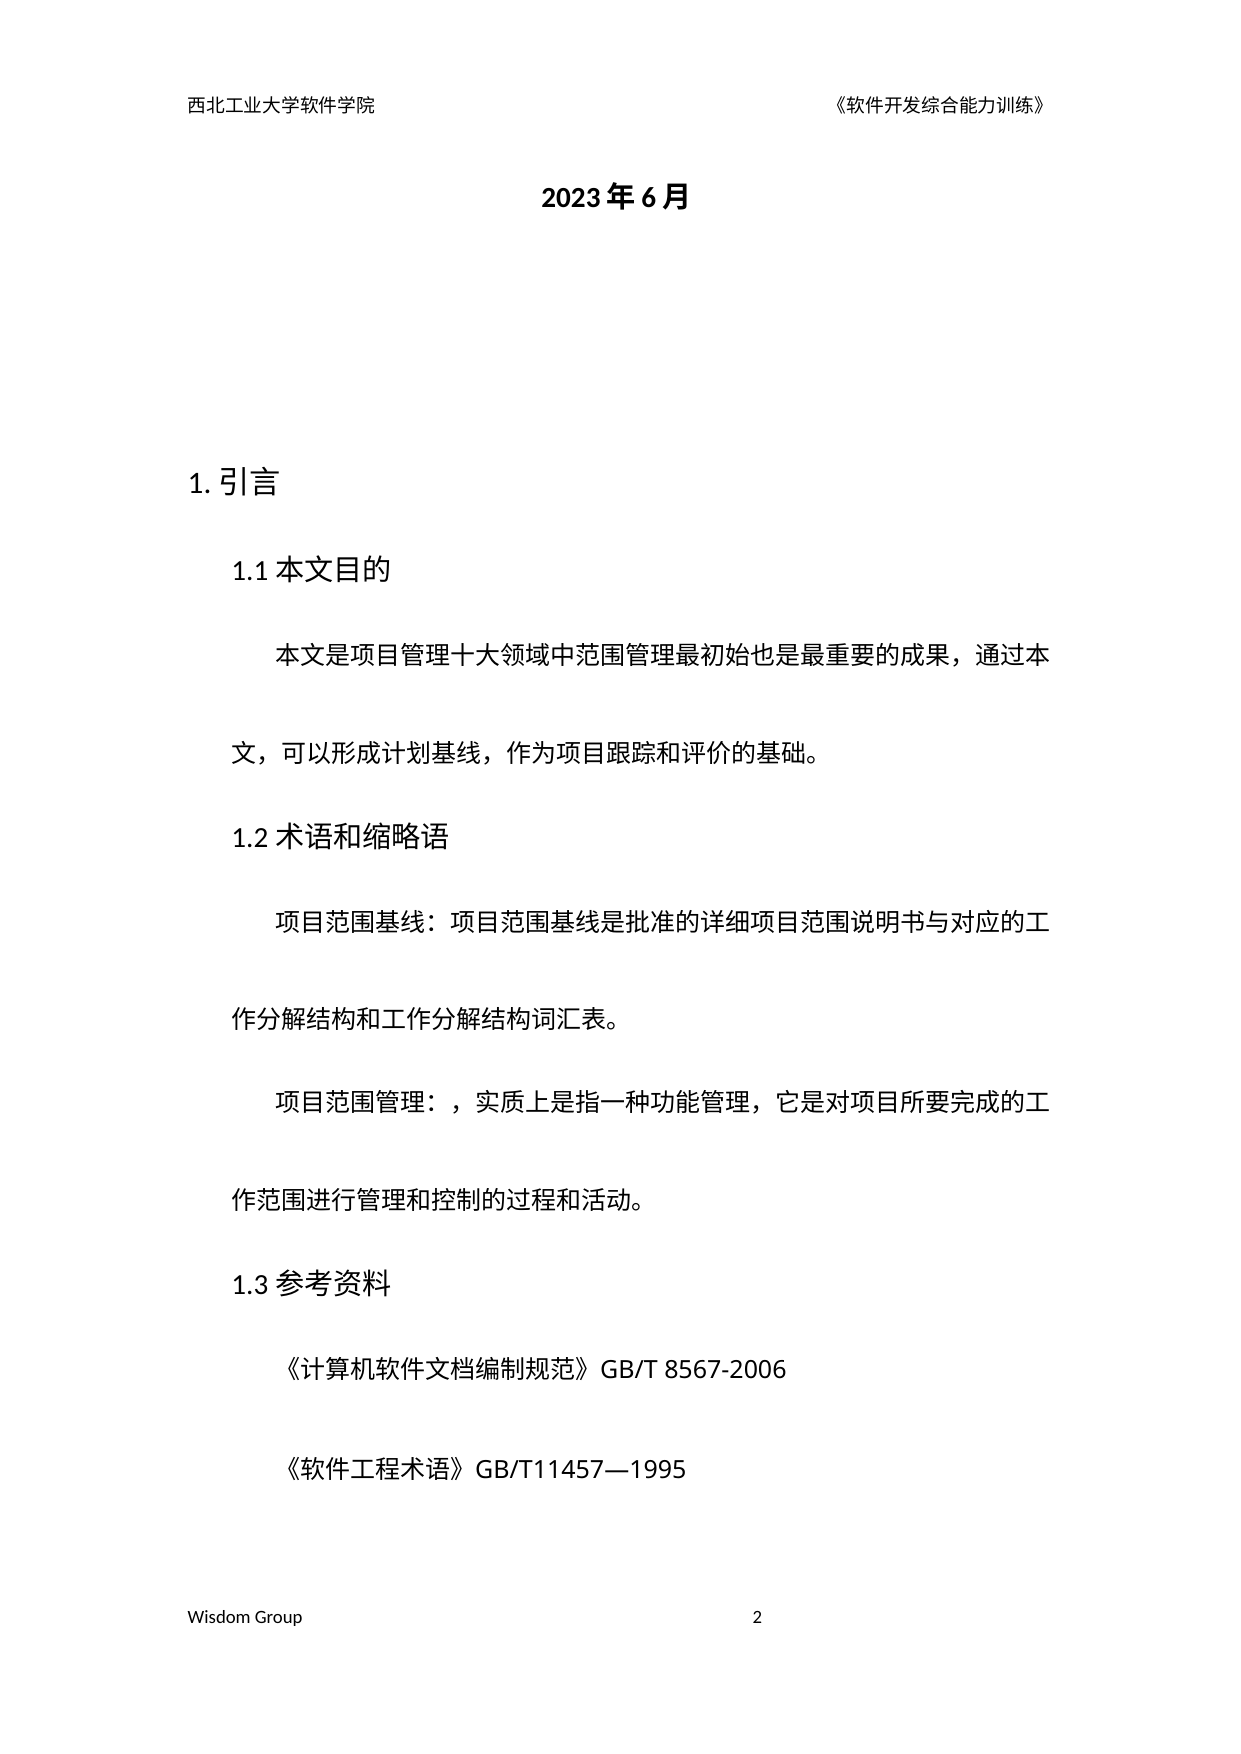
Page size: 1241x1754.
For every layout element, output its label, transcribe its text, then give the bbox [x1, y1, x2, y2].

list 参考资料 [231, 1249, 1053, 1314]
list 《计算机软件文档编制规范》GB/T 8567-2006 [231, 1335, 1053, 1400]
list 本文目的 [231, 535, 1053, 600]
list 引言 [187, 447, 1053, 512]
text 2023年6月 [187, 162, 1038, 227]
list 项目范围管理：，实质上是指一种功能管理，它是对项目所要完成的工作范围进行管理和控制的过程和活动。 [231, 1068, 1053, 1231]
list 项目范围基线：项目范围基线是批准的详细项目范围说明书与对应的工作分解结构和工作分解结构词汇表。 [231, 888, 1053, 1050]
list 《软件工程术语》GB/T11457—1995 [231, 1435, 1053, 1500]
list 本文是项目管理十大领域中范围管理最初始也是最重要的成果，通过本文，可以形成计划基线，作为项目跟踪和评价的基础。 [231, 621, 1053, 784]
list 术语和缩略语 [231, 802, 1053, 867]
